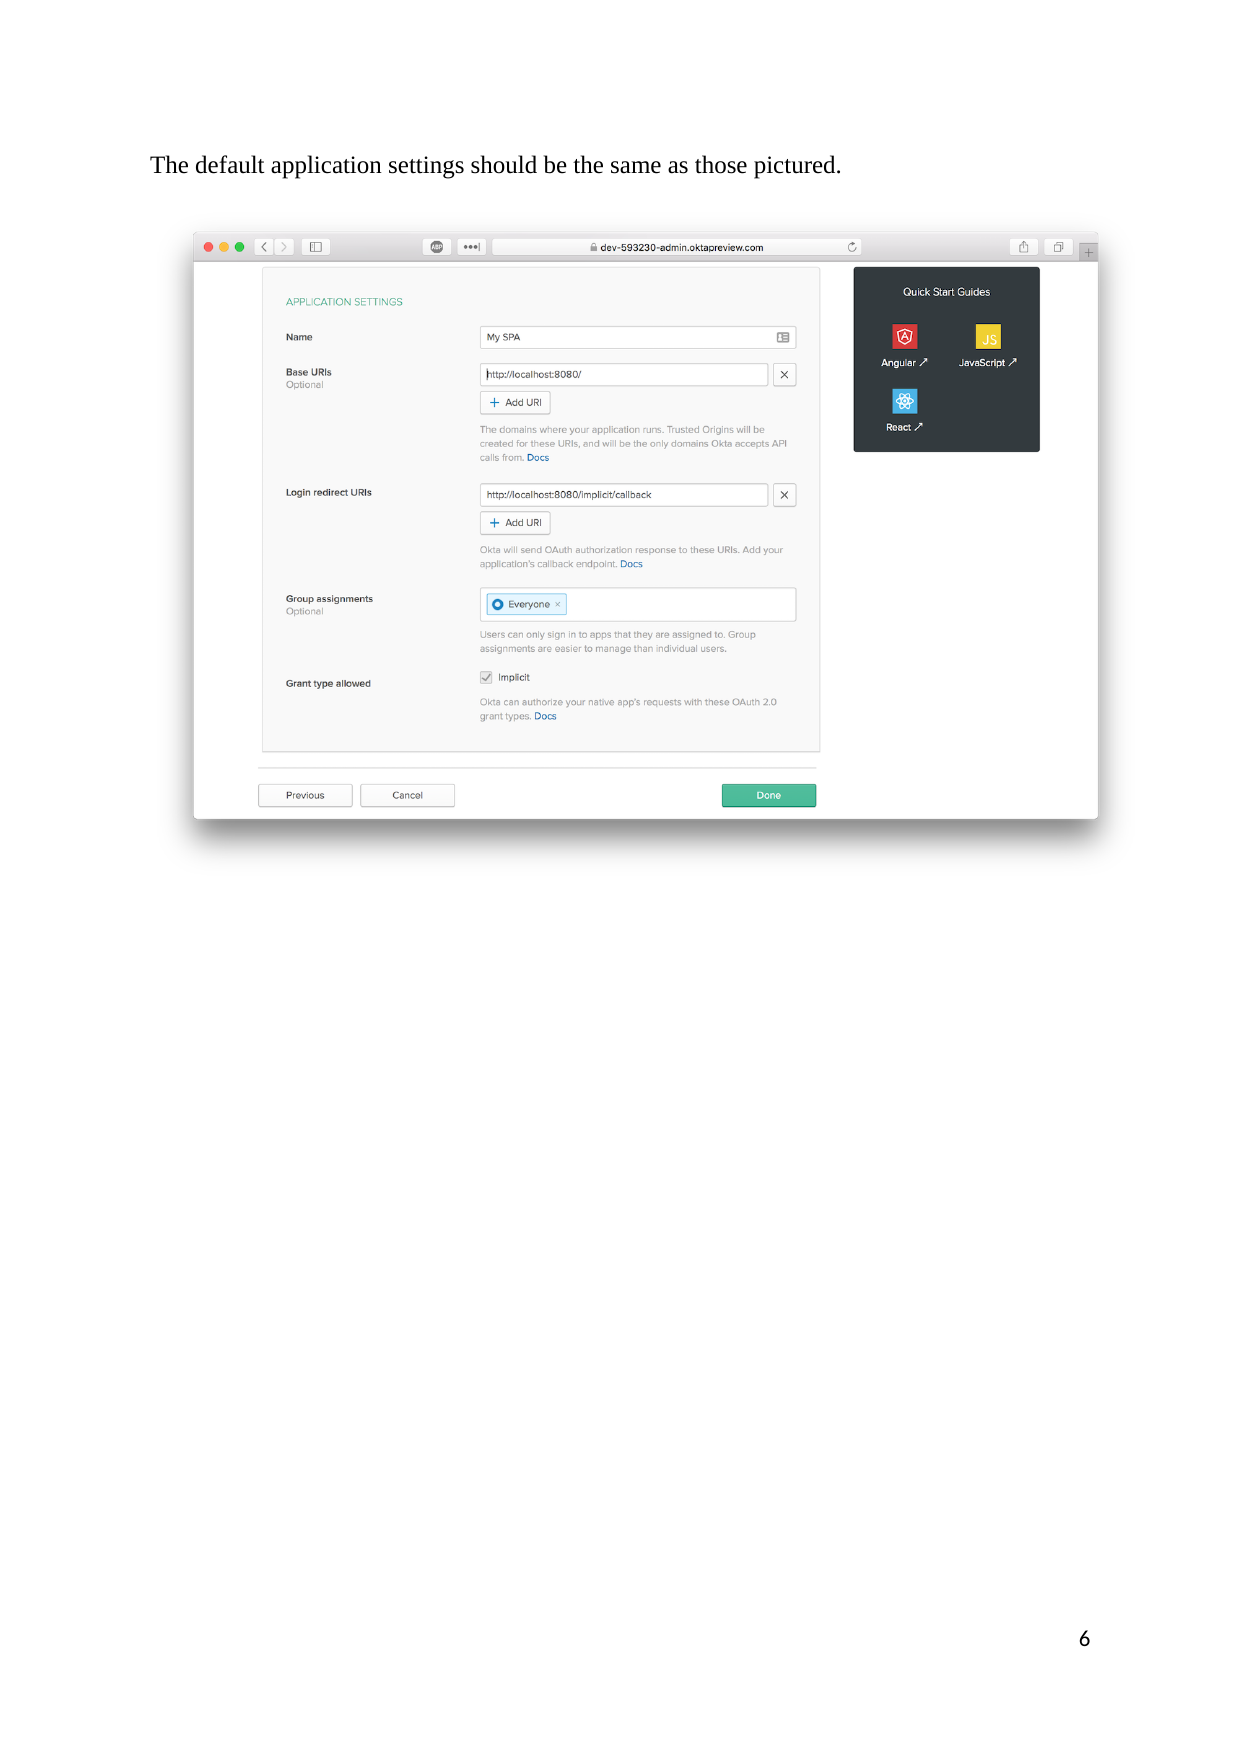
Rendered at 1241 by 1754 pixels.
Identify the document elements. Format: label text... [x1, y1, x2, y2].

text The default application settings should be the same as those pictured. [150, 150, 1090, 179]
picture [150, 207, 1141, 881]
